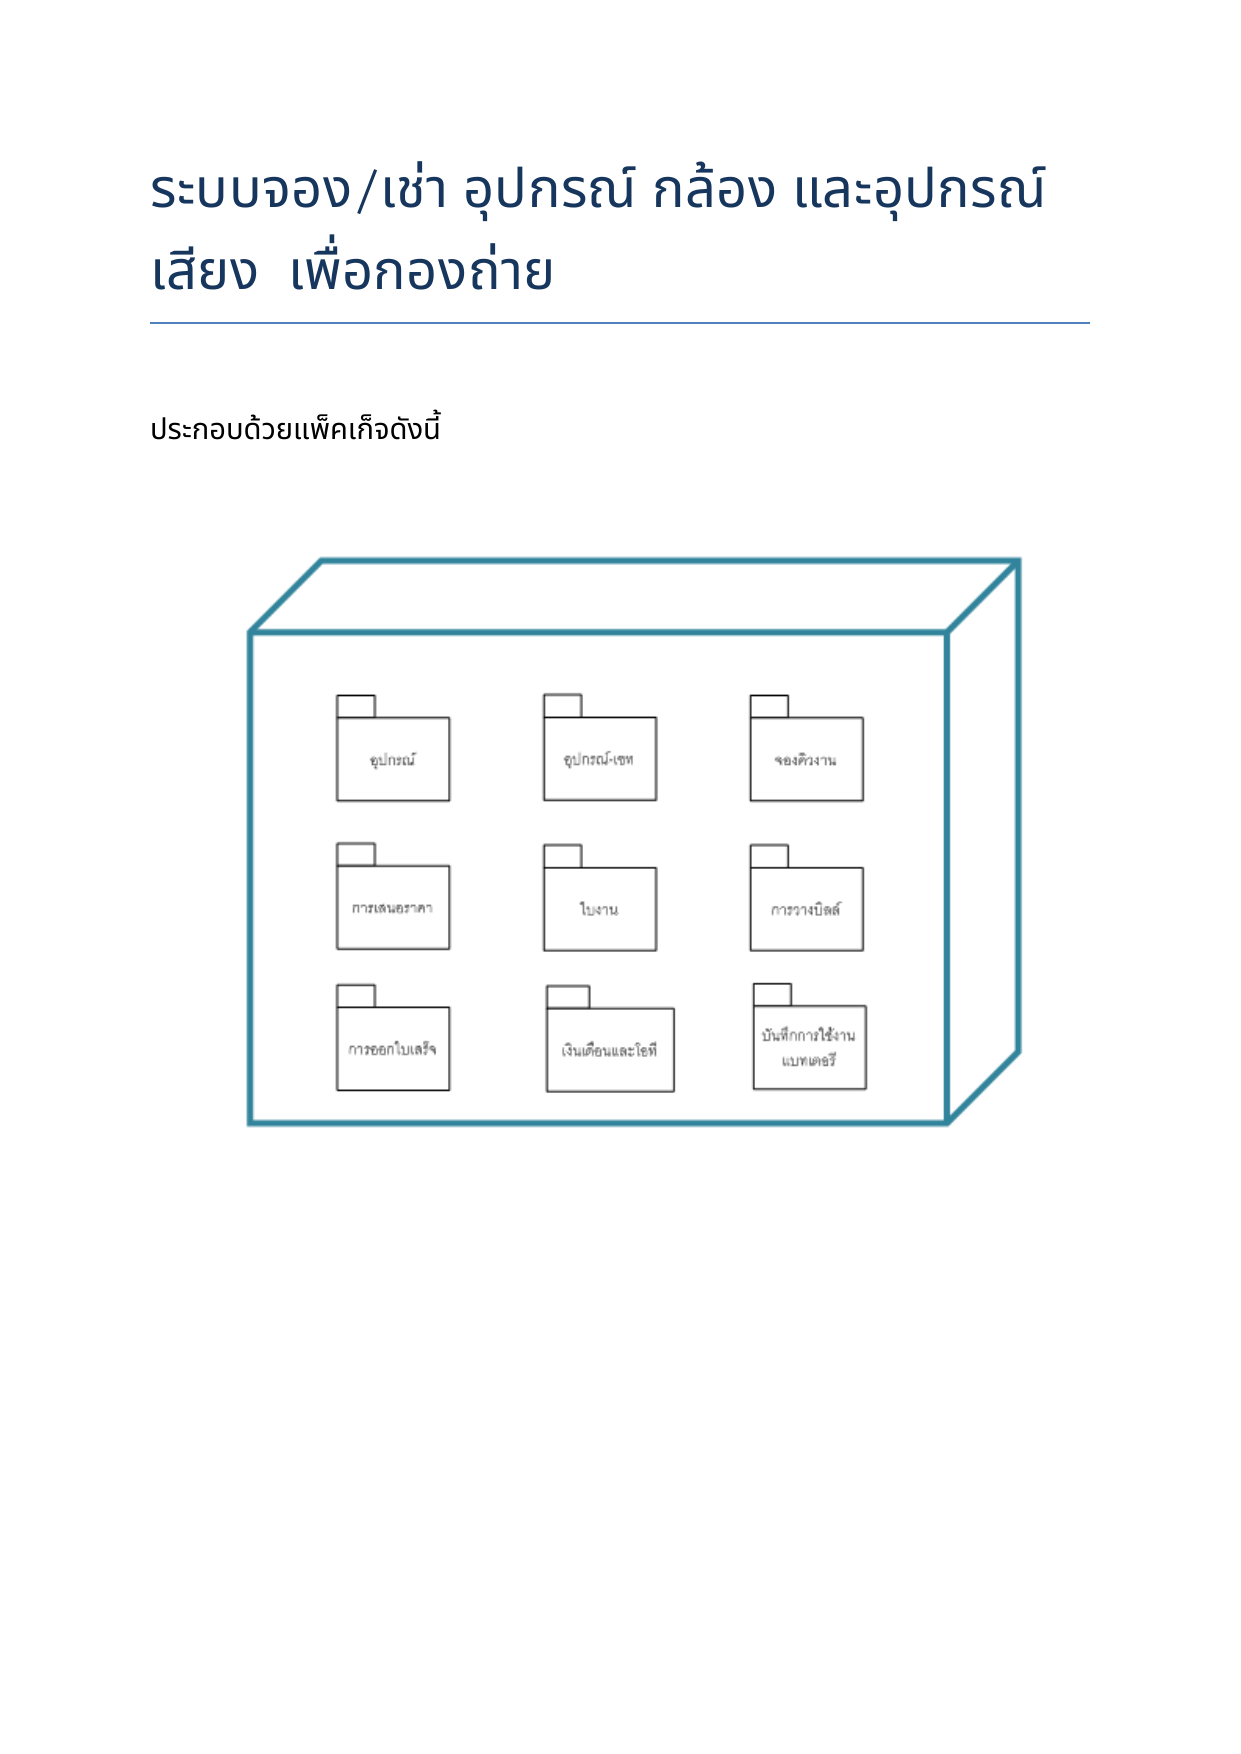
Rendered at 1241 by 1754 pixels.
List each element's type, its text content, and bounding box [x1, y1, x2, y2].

title ระบบจอง/เช่า อุปกรณ์ กล้อง และอุปกรณ์เสียง เพื่อกองถ่าย [150, 150, 1090, 322]
text ประกอบด้วยแพ็คเก็จดังนี้ [150, 408, 1090, 452]
picture [200, 532, 1040, 1140]
